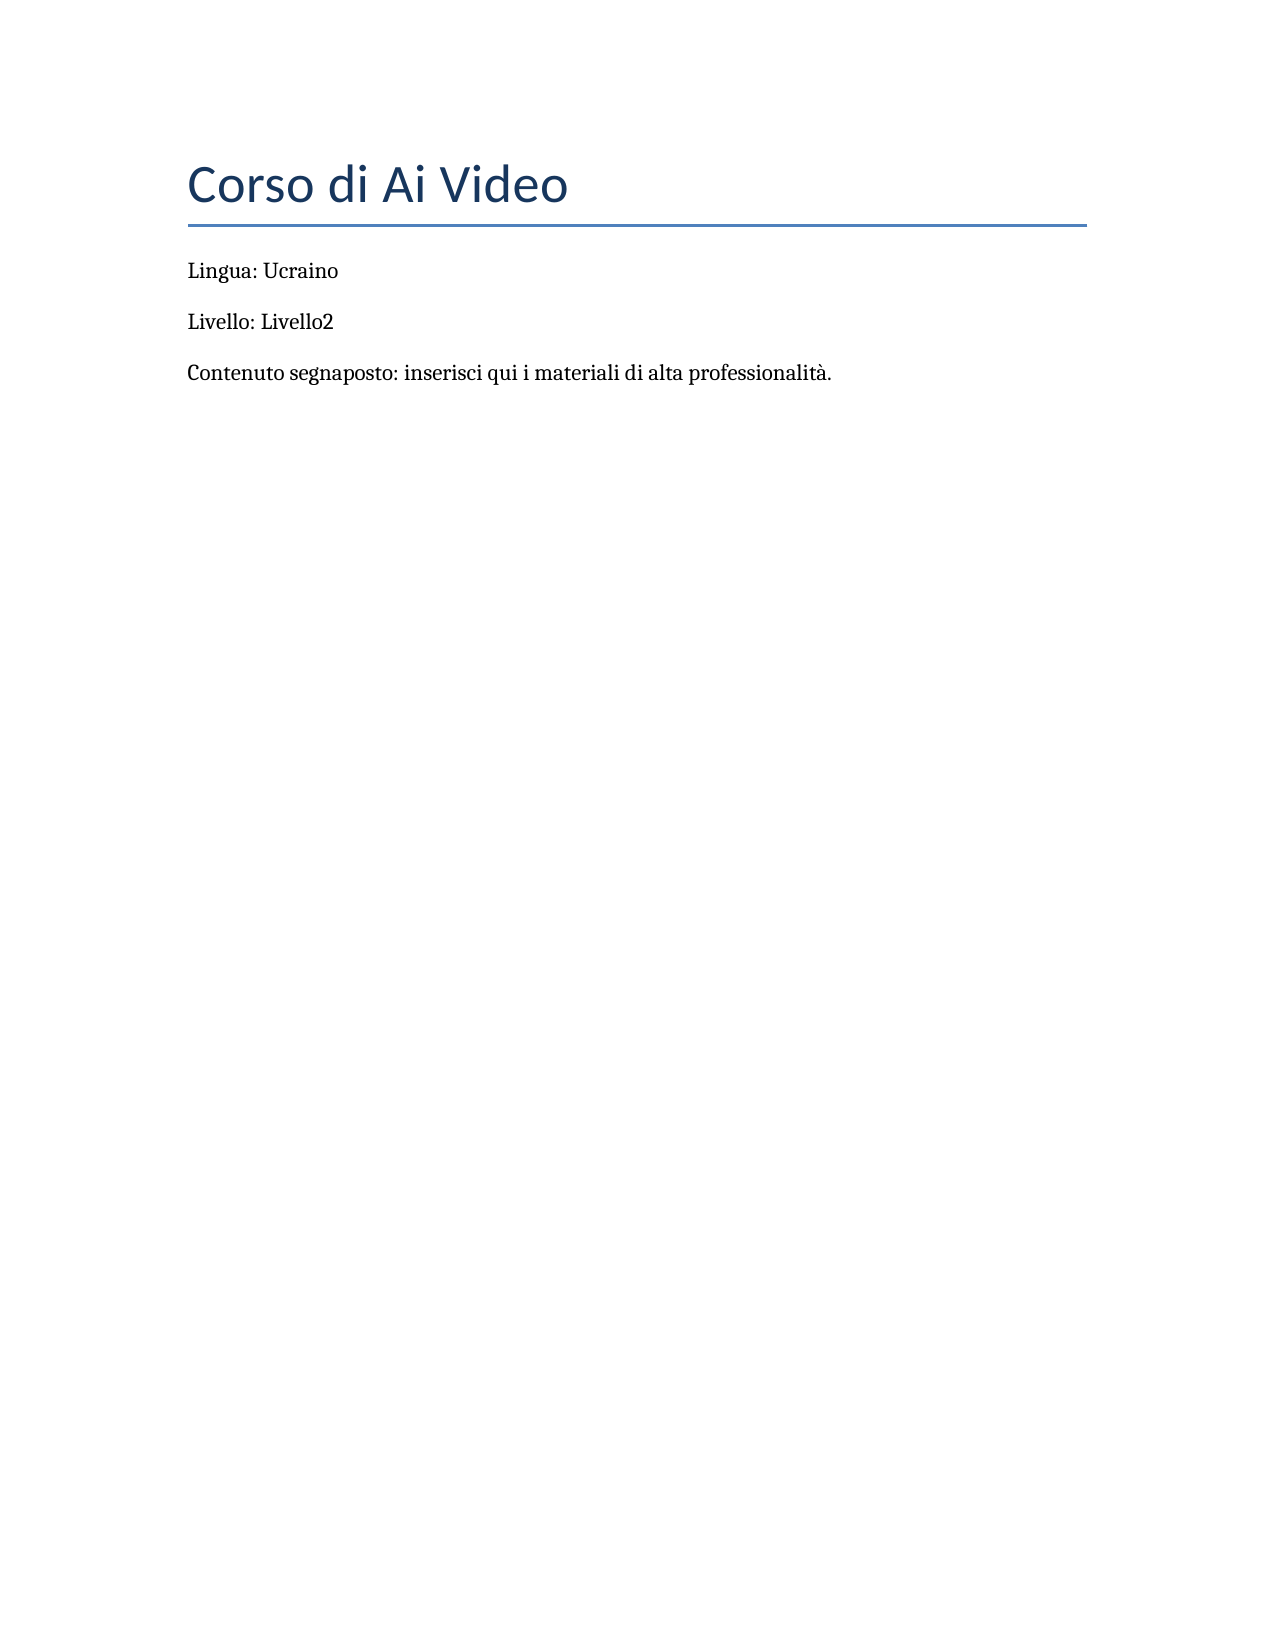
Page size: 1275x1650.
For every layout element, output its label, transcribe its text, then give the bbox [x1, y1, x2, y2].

title Corso di Ai Video [187, 150, 1087, 227]
text Livello: Livello2 [187, 309, 1087, 335]
text Contenuto segnaposto: inserisci qui i materiali di alta professionalità. [187, 360, 1087, 386]
text Lingua: Ucraino [187, 258, 1087, 284]
